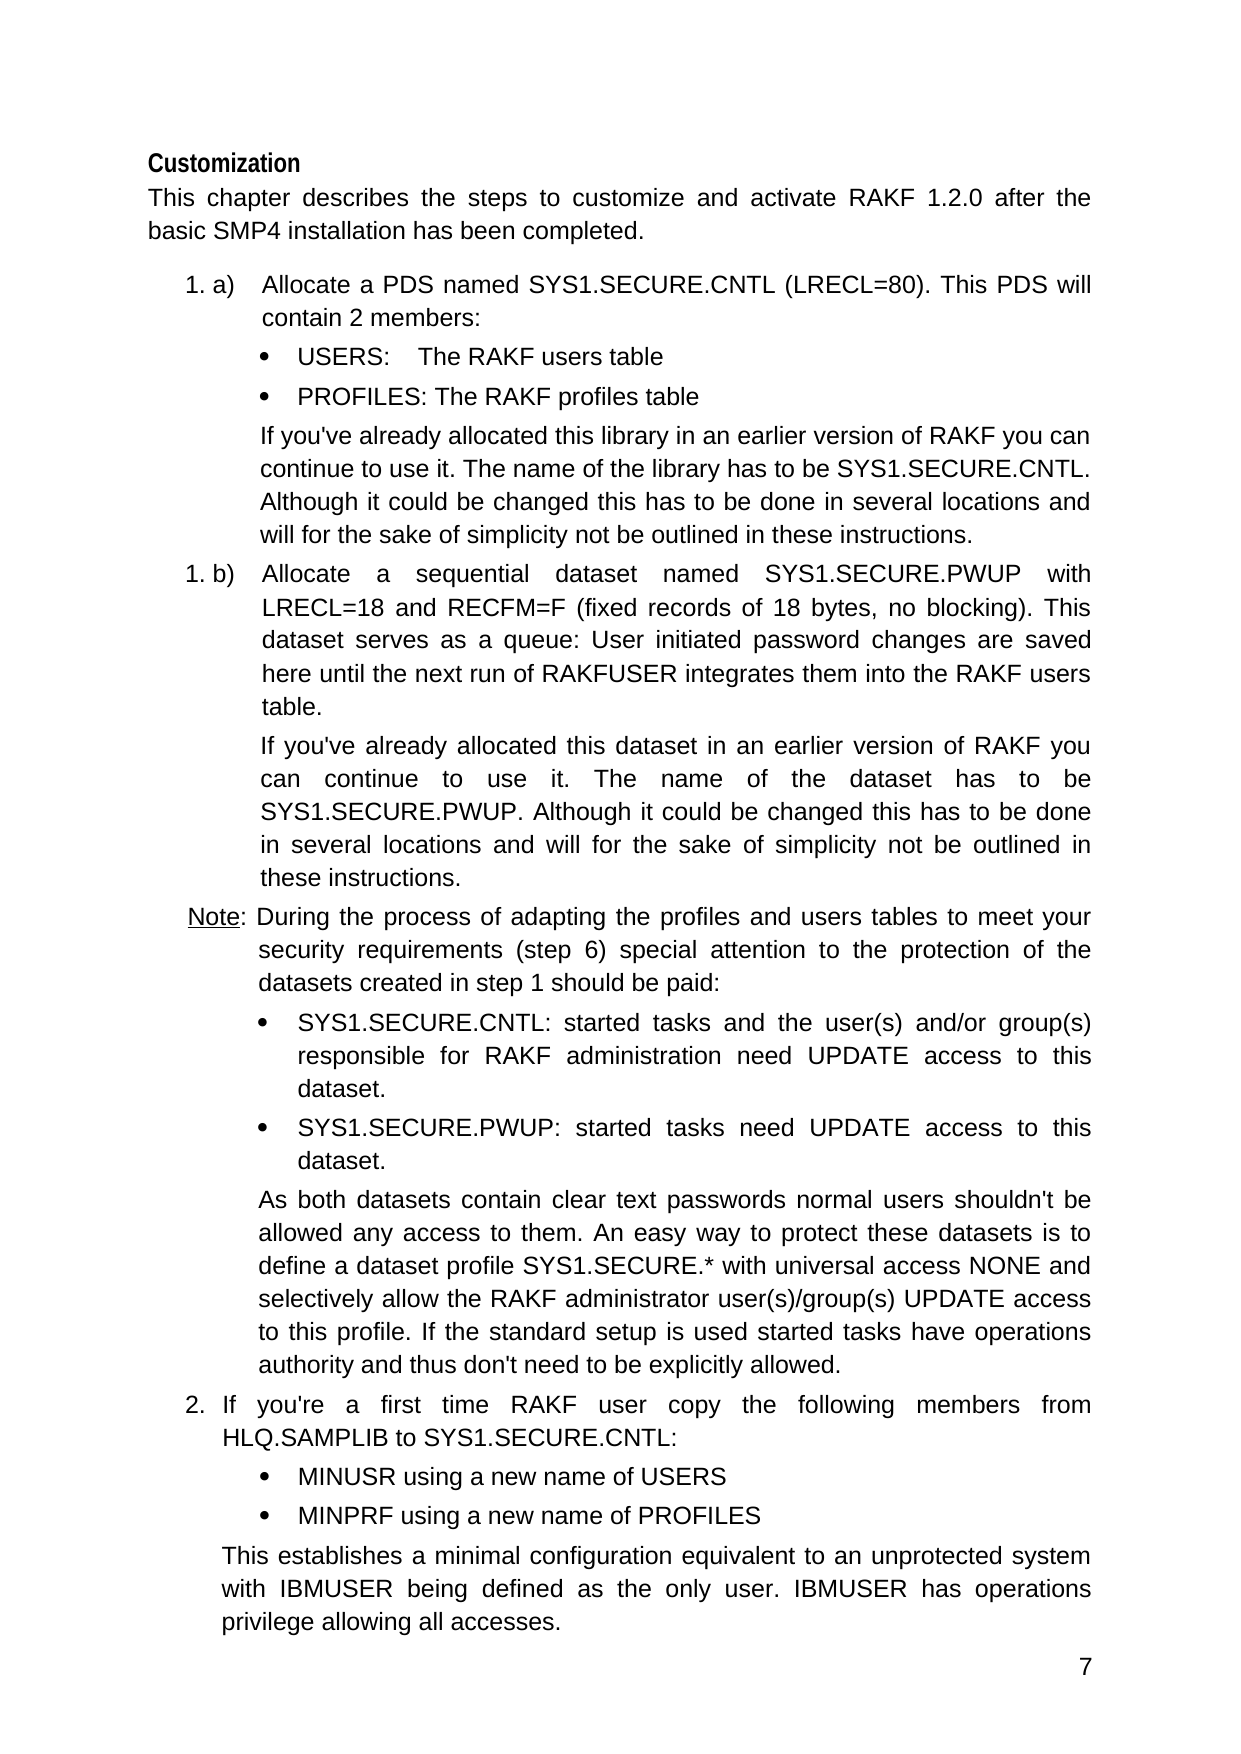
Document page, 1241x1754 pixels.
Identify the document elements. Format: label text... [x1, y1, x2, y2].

list Allocate a sequential dataset named SYS1.SECURE.PWUP with LRECL=18 and RECFM=F (fixed records of 18 bytes, no blocking). This dataset serves as a queue: User initiated password changes are saved here until the next run of RAKFUSER integrates them into the RAKF users table. [185, 559, 1093, 720]
list PROFILES: The RAKF profiles table [260, 382, 1093, 411]
text This establishes a minimal configuration equivalent to an unprotected system with IBMUSER being defined as the only user. IBMUSER has operations privilege allowing all accesses. [221, 1541, 1093, 1636]
list MINUSR using a new name of USERS [260, 1462, 1093, 1491]
list MINPRF using a new name of PROFILES [260, 1501, 1093, 1530]
text If you've already allocated this dataset in an earlier version of RAKF you can continue to use it. The name of the dataset has to be SYS1.SECURE.PWUP. Although it could be changed this has to be done in several locations and will for the sake of simplicity not be outlined in these instructions. [260, 731, 1093, 892]
subtitle Customization [148, 148, 1093, 179]
text If you've already allocated this library in an earlier version of RAKF you can continue to use it. The name of the library has to be SYS1.SECURE.CNTL. Although it could be changed this has to be done in several locations and will for the sake of simplicity not be outlined in these instructions. [260, 421, 1093, 549]
list Allocate a PDS named SYS1.SECURE.CNTL (LRECL=80). This PDS will contain 2 members: [185, 270, 1093, 332]
text This chapter describes the steps to customize and activate RAKF 1.2.0 after the basic SMP4 installation has been completed. [148, 183, 1093, 245]
list SYS1.SECURE.CNTL: started tasks and the user(s) and/or group(s) responsible for RAKF administration need UPDATE access to this dataset. [258, 1007, 1093, 1102]
list SYS1.SECURE.PWUP: started tasks need UPDATE access to this dataset. [258, 1113, 1093, 1175]
list If you're a first time RAKF user copy the following members from HLQ.SAMPLIB to SYS1.SECURE.CNTL: [185, 1390, 1093, 1451]
list USERS: The RAKF users table [260, 342, 1093, 371]
text As both datasets contain clear text passwords normal users shouldn't be allowed any access to them. An easy way to protect these datasets is to define a dataset profile SYS1.SECURE.* with universal access NONE and selectively allow the RAKF administrator user(s)/group(s) UPDATE access to this profile. If the standard setup is used started tasks have operations authority and thus don't need to be explicitly allowed. [258, 1185, 1093, 1379]
text Note: During the process of adapting the profiles and users tables to meet your security requirements (step 6) special attention to the protection of the datasets created in step 1 should be paid: [187, 902, 1093, 997]
